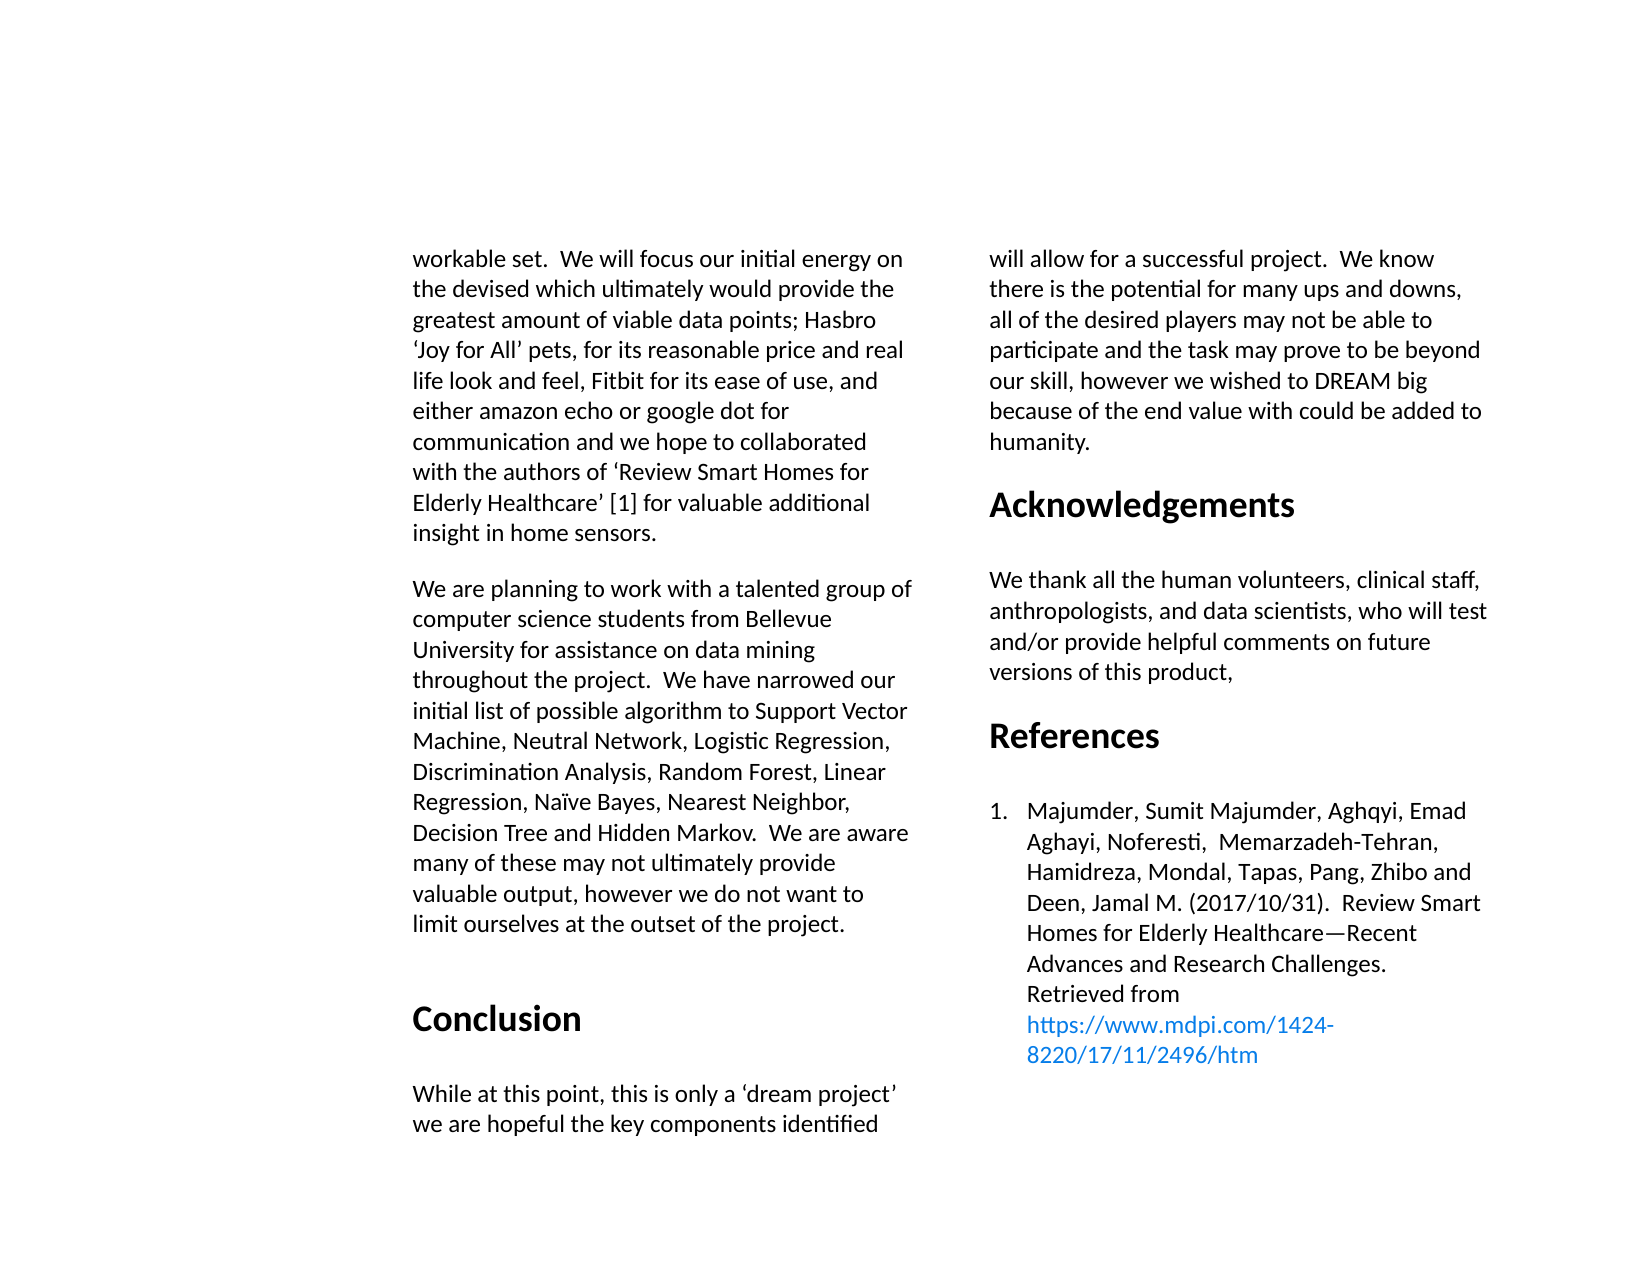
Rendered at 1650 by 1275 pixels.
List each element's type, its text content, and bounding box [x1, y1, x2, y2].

text Acknowledgements [989, 481, 1491, 527]
text While at this point, this is only a ‘dream project’ we are hopeful the key components identified will allow for a successful project. We know there is the potential for many ups and downs, all of the desired players may not be able to participate and the task may prove to be beyond our skill, however we wished to DREAM big because of the end value with could be added to humanity. [412, 1078, 914, 1139]
text Discrimination Analysis, Random Forest, Linear Regression, Naïve Bayes, Nearest Neighbor, Decision Tree and Hidden Markov. We are aware many of these may not ultimately provide valuable output, however we do not want to limit ourselves at the outset of the project. [412, 756, 914, 939]
text While at this point, this is only a ‘dream project’ we are hopeful the key components identified will allow for a successful project. We know there is the potential for many ups and downs, all of the desired players may not be able to participate and the task may prove to be beyond our skill, however we wished to DREAM big because of the end value with could be added to humanity. [989, 243, 1491, 456]
text We are planning to work with a talented group of computer science students from Bellevue University for assistance on data mining throughout the project. We have narrowed our initial list of possible algorithm to Support Vector Machine, Neutral Network, Logistic Regression, [412, 573, 914, 756]
subtitle References [989, 712, 1491, 758]
text We thank all the human volunteers, clinical staff, anthropologists, and data scientists, who will test and/or provide helpful comments on future versions of this product, [989, 565, 1491, 687]
text Majumder, Sumit Majumder, Aghqyi, Emad Aghayi, Noferesti, Memarzadeh-Tehran, Hamidreza, Mondal, Tapas, Pang, Zhibo and Deen, Jamal M. (2017/10/31). Review Smart Homes for Elderly Healthcare—Recent Advances and Research Challenges. Retrieved from https://www.mdpi.com/1424-8220/17/11/2496/htm [989, 795, 1491, 1070]
text Conclusion [412, 995, 914, 1041]
